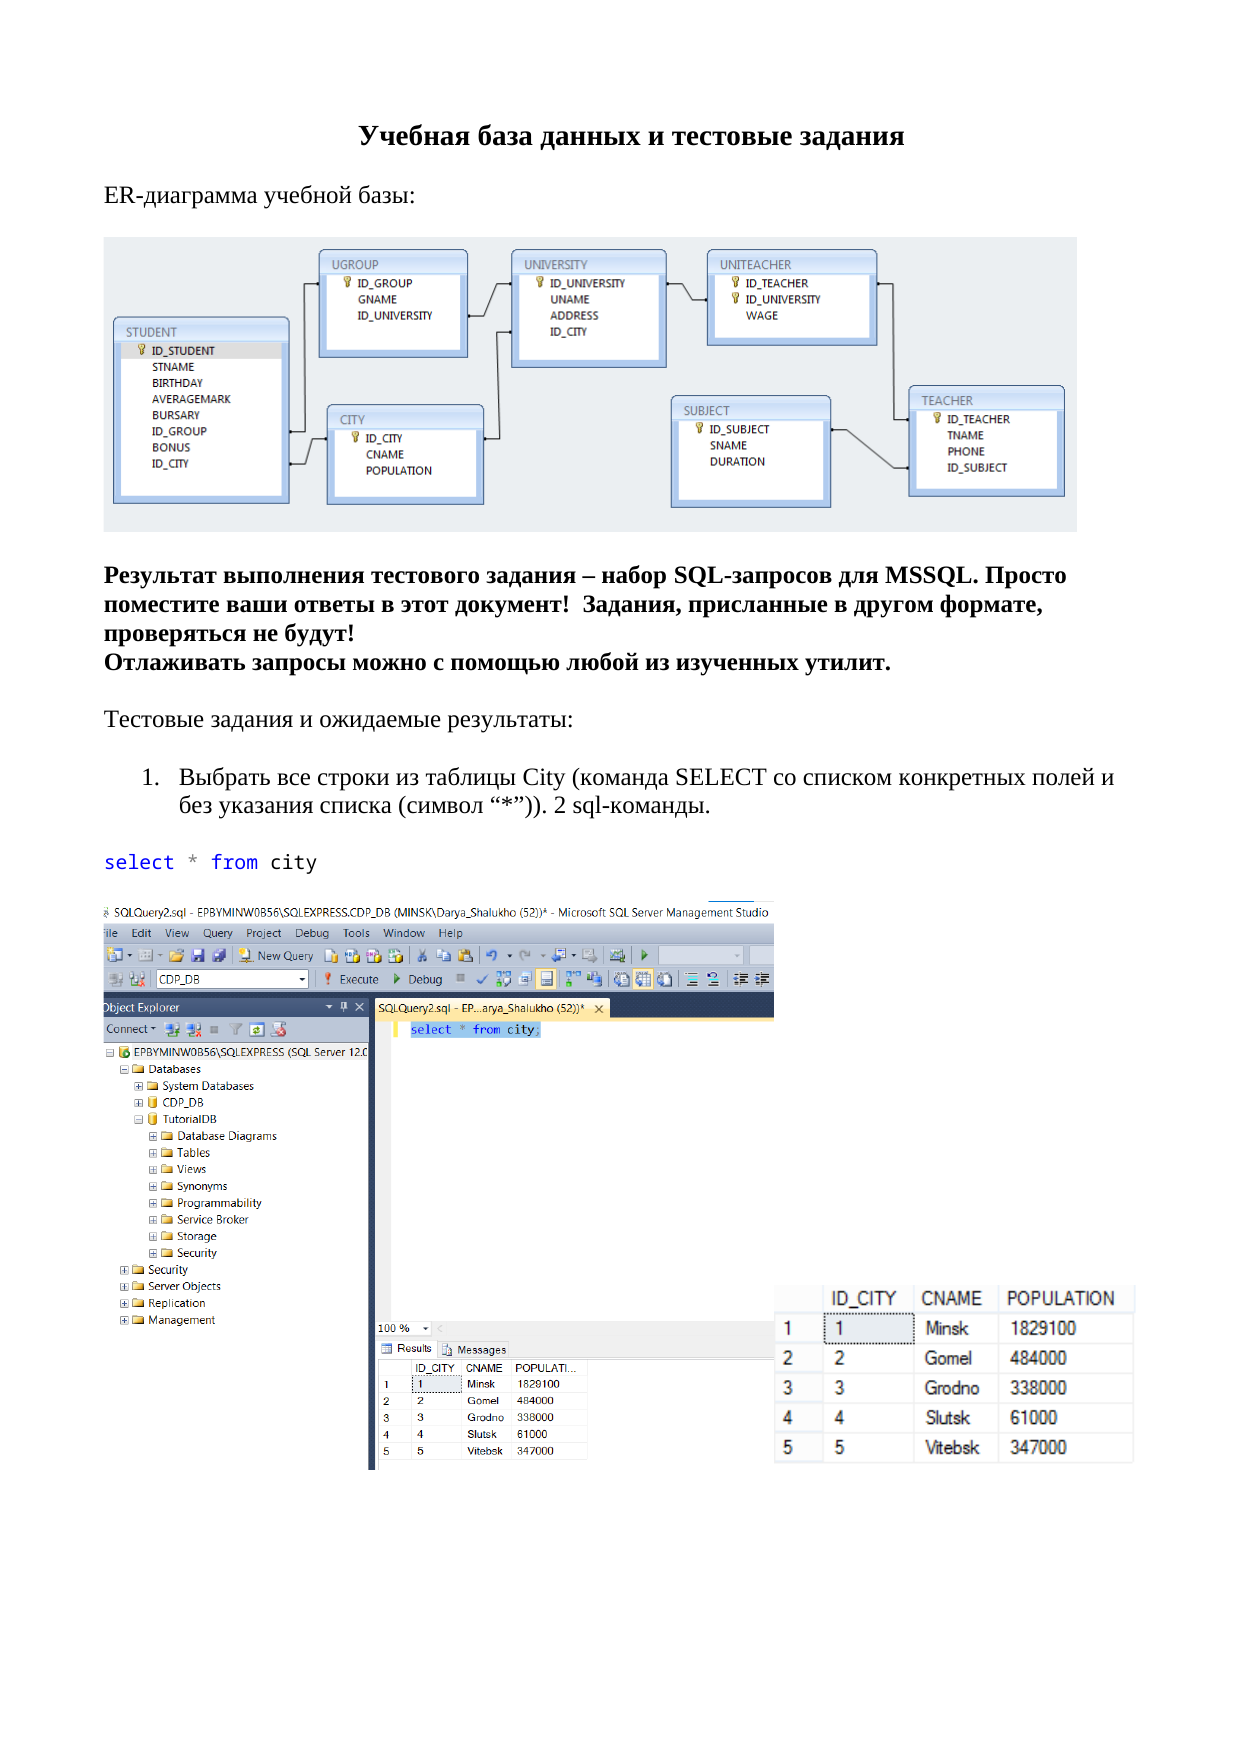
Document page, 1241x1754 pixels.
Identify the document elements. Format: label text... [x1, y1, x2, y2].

text Результат выполнения тестового задания – набор SQL-запросов для MSSQL. Просто поместите ваши ответы в этот документ! Задания, присланные в другом формате, проверяться не будут! [103, 560, 1152, 647]
picture [103, 901, 1139, 1470]
text select * from city [103, 848, 1152, 875]
text ER-диаграмма учебной базы: [103, 180, 1152, 209]
text Тестовые задания и ожидаемые результаты: [103, 704, 1152, 733]
picture [103, 237, 1077, 532]
list Выбрать все строки из таблицы City (команда SELECT со списком конкретных полей и без указания списка (символ “*”)). 2 sql-команды. [141, 762, 1152, 819]
text Учебная база данных и тестовые задания [103, 118, 1152, 152]
text Отлаживать запросы можно с помощью любой из изученных утилит. [103, 647, 1152, 675]
